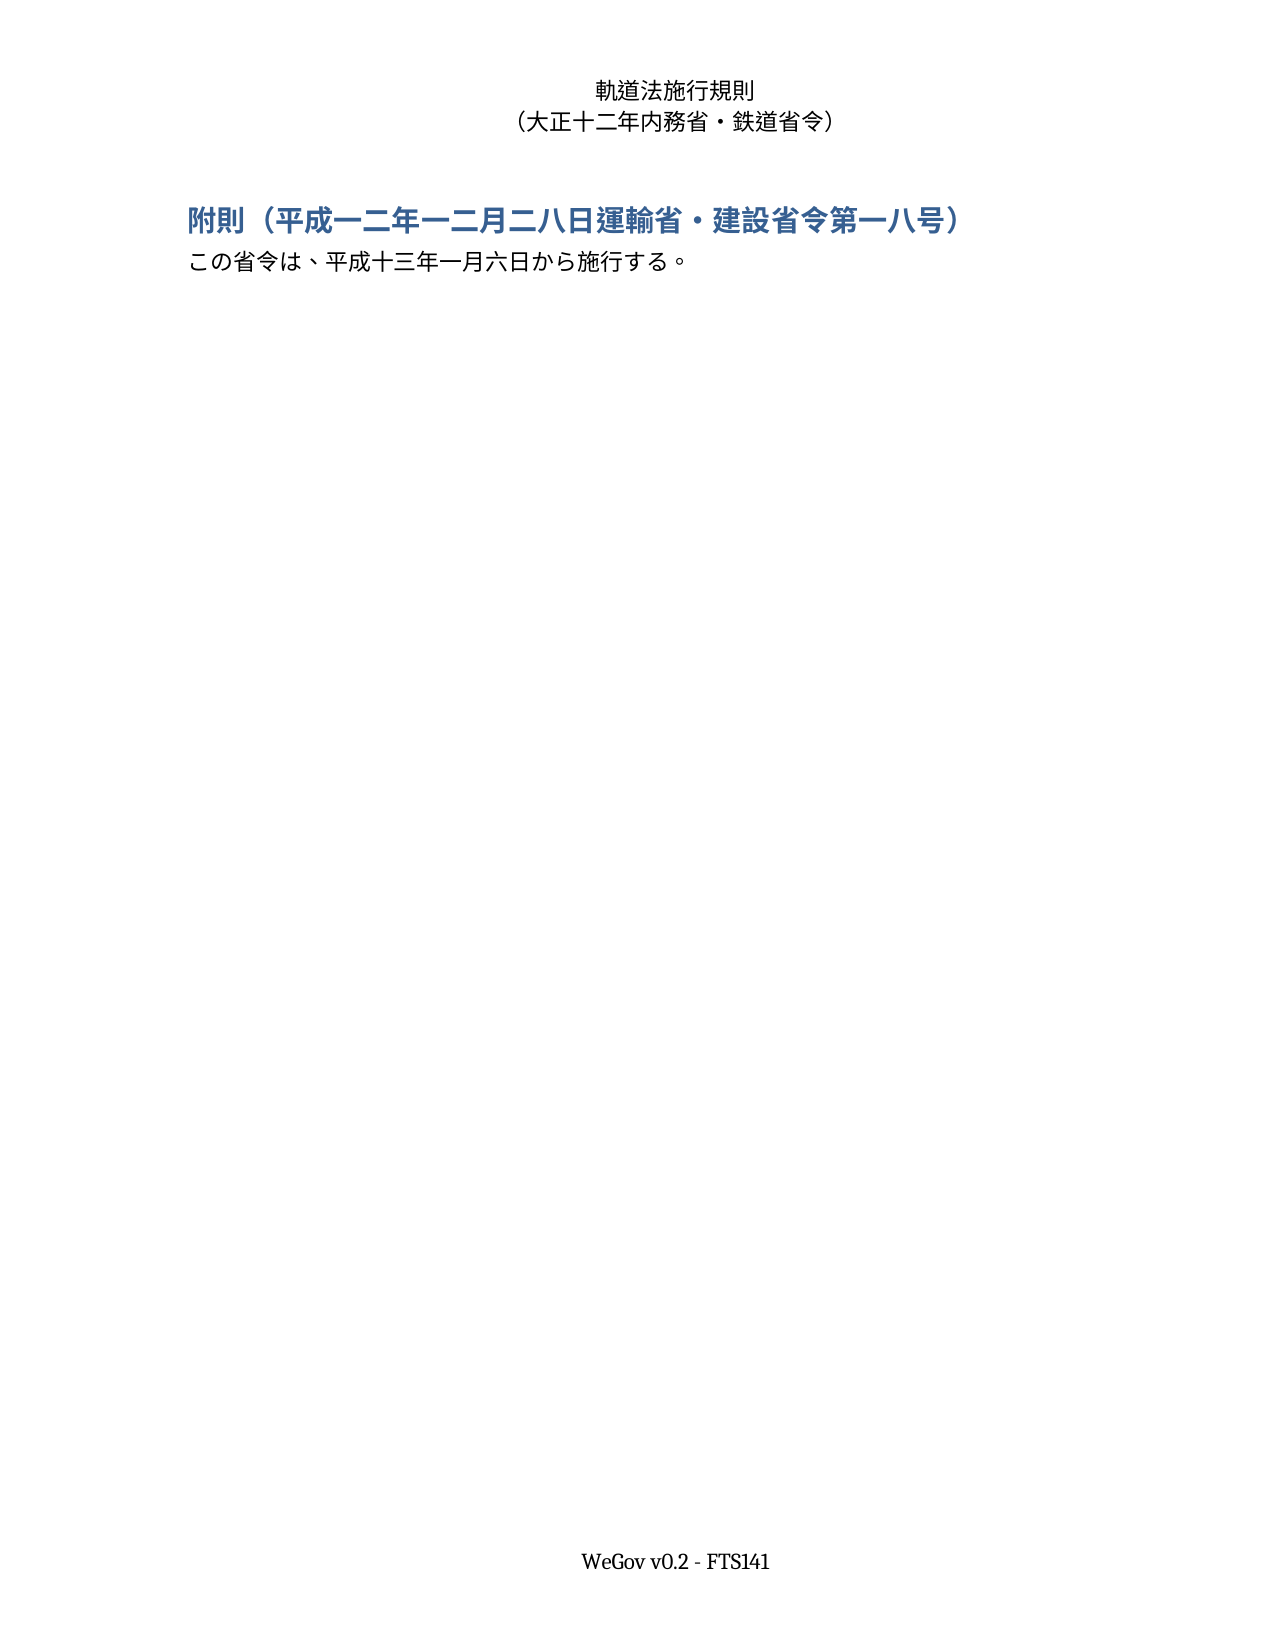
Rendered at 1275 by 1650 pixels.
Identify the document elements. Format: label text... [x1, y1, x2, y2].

subtitle 附則（平成一二年一二月二八日運輸省・建設省令第一八号） [187, 200, 1087, 240]
text この省令は、平成十三年一月六日から施行する。 [187, 246, 1087, 277]
